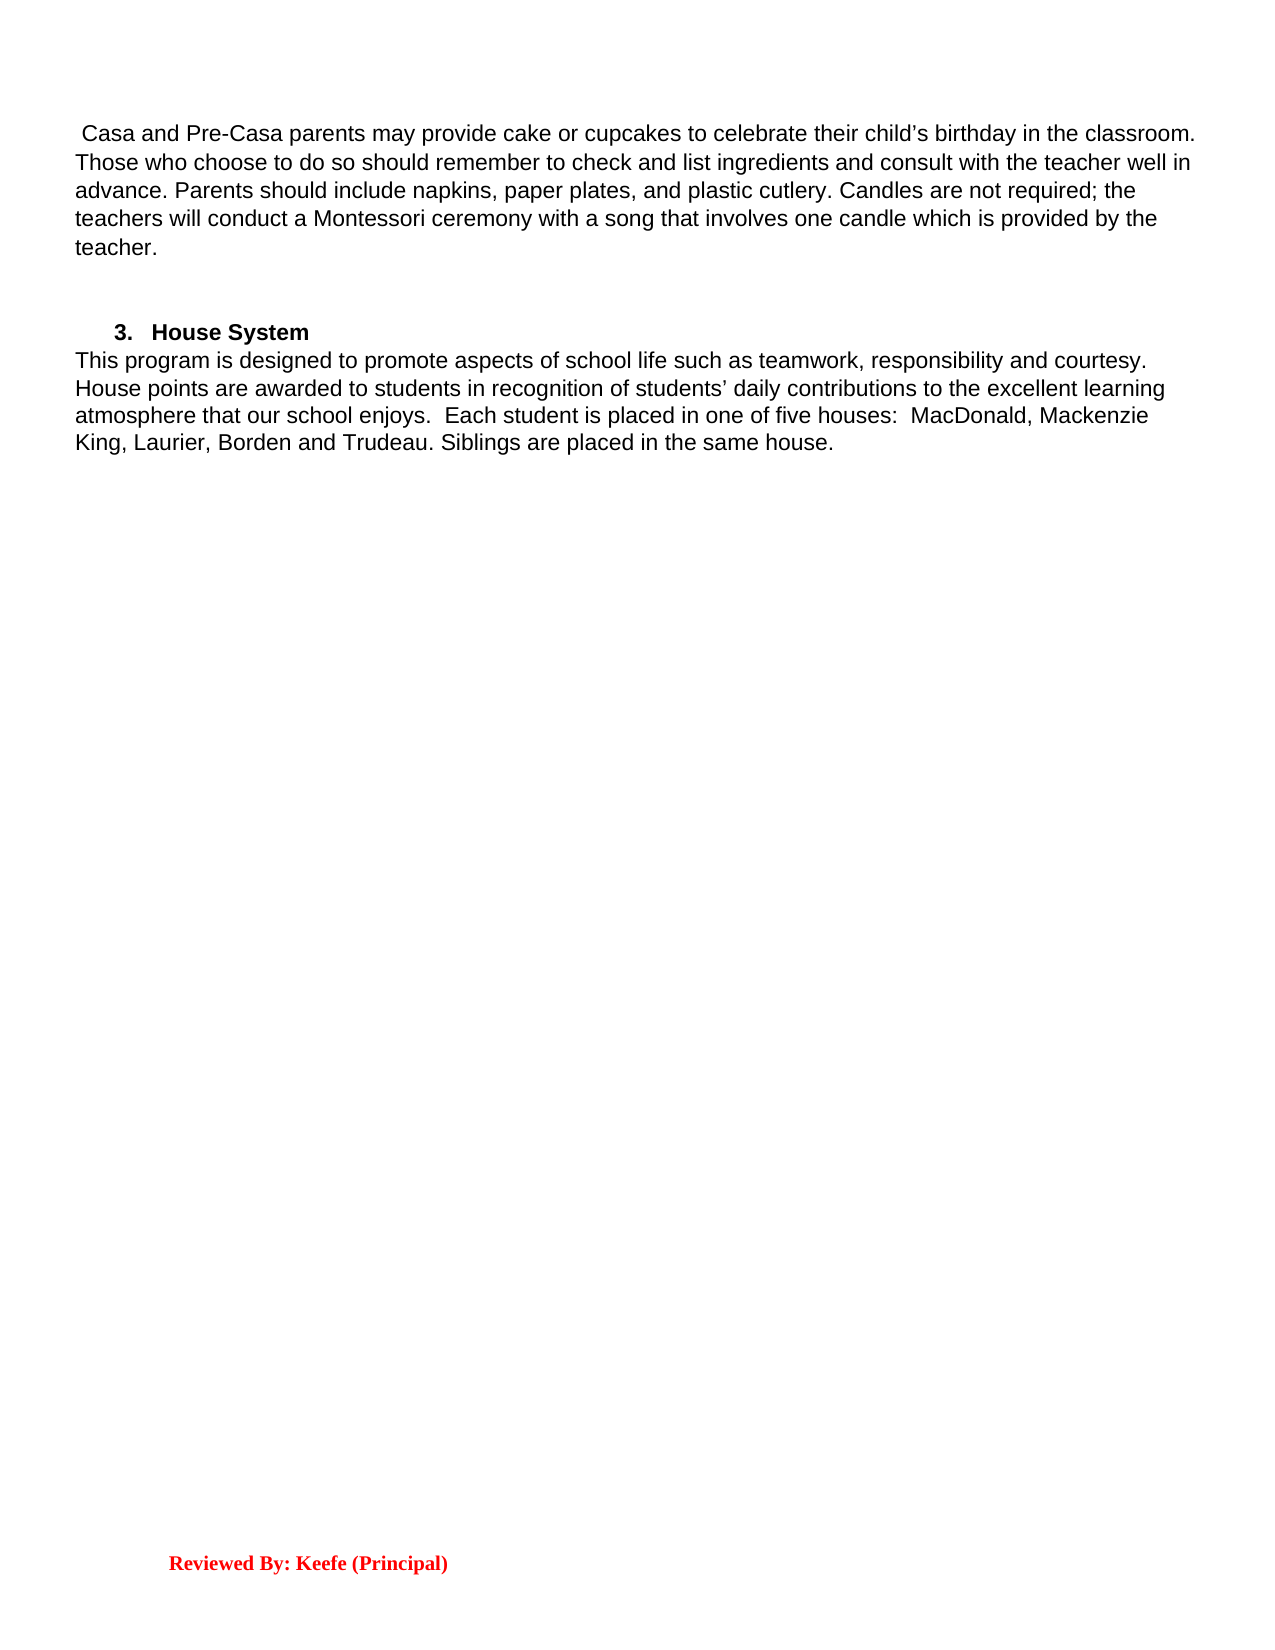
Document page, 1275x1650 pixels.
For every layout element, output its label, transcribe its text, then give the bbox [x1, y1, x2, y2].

list House System [114, 319, 1199, 345]
text Casa and Pre-Casa parents may provide cake or cupcakes to celebrate their child’s birthday in the classroom. Those who choose to do so should remember to check and list ingredients and consult with the teacher well in advance. Parents should include napkins, paper plates, and plastic cutlery. Candles are not required; the teachers will conduct a Montessori ceremony with a song that involves one candle which is provided by the teacher. [75, 120, 1200, 260]
text This program is designed to promote aspects of school life such as teamwork, responsibility and courtesy. House points are awarded to students in recognition of students’ daily contributions to the excellent learning atmosphere that our school enjoys. Each student is placed in one of five houses: MacDonald, Mackenzie King, Laurier, Borden and Trudeau. Siblings are placed in the same house. [75, 347, 1200, 455]
